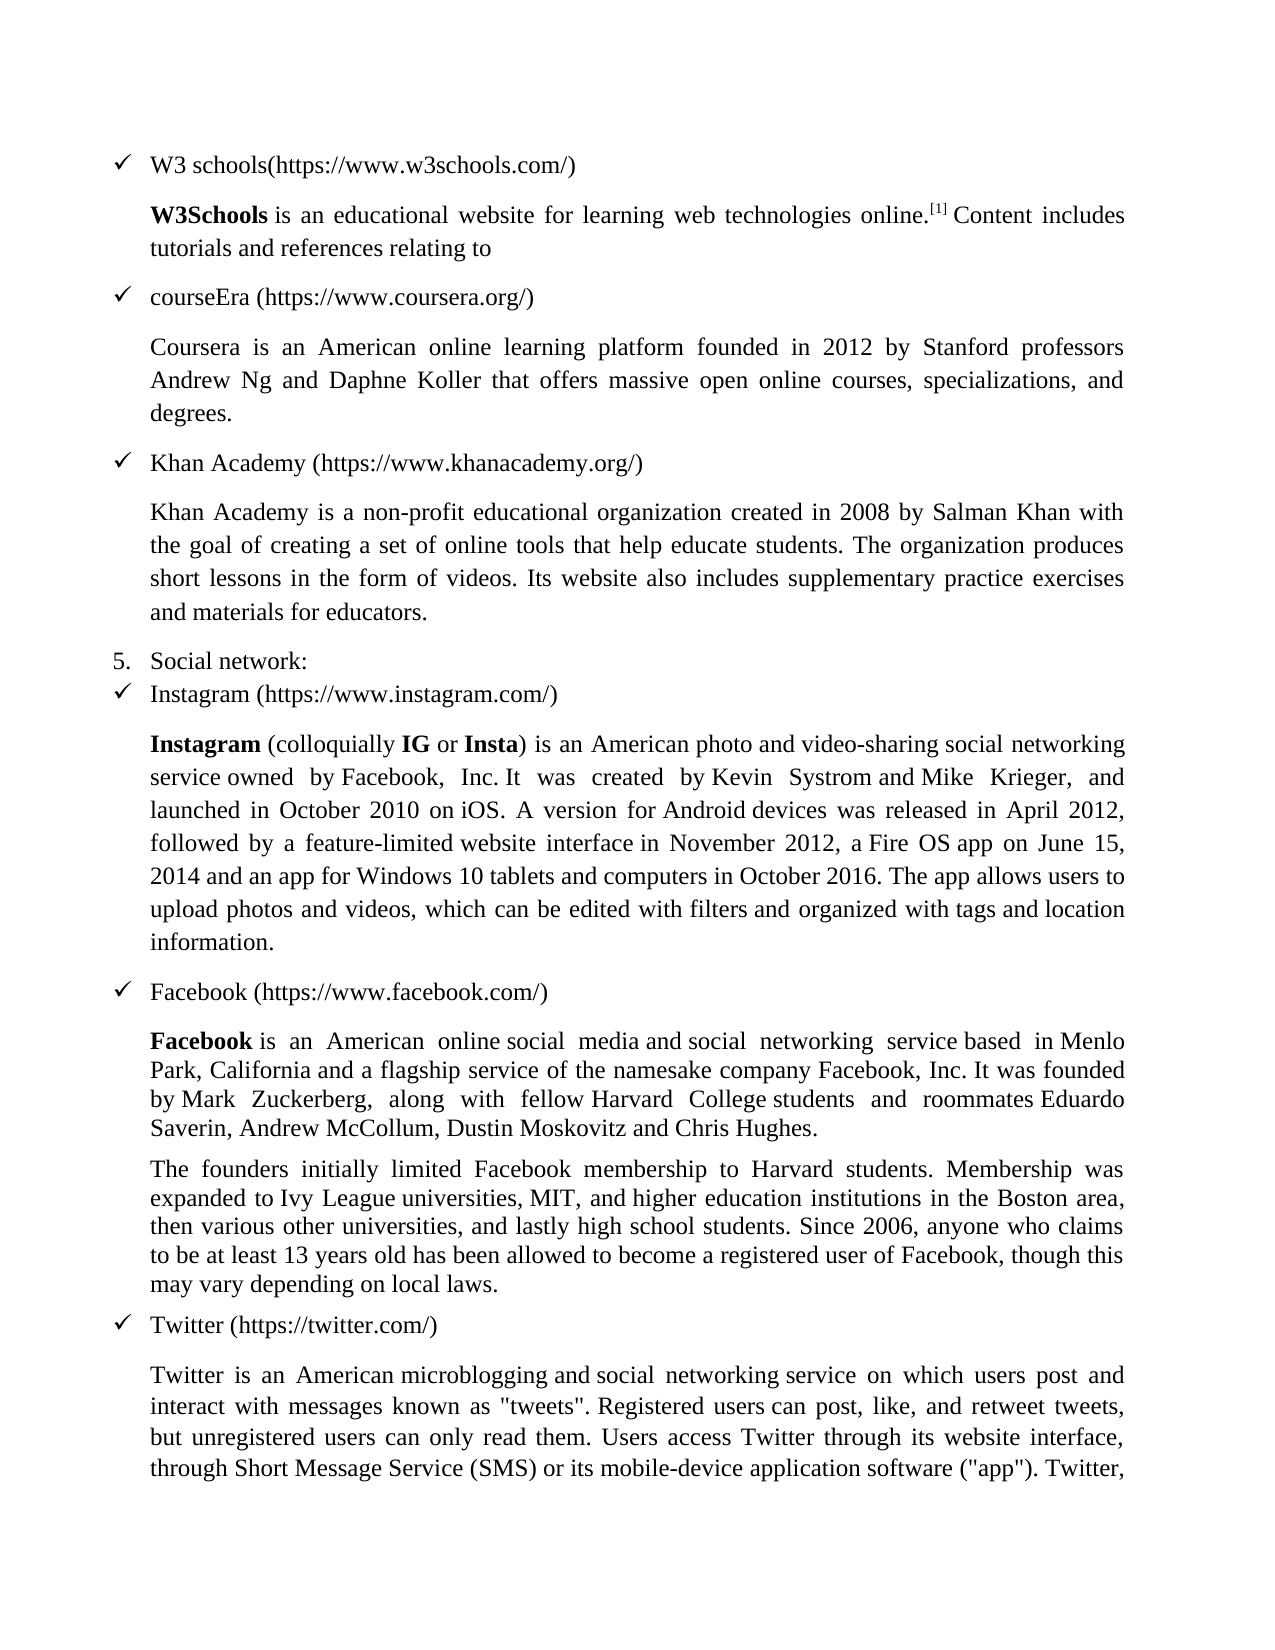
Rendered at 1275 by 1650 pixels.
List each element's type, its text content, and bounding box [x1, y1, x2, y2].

text Instagram (colloquially IG or Insta) is an American photo and video-sharing social networking service owned by Facebook, Inc. It was created by Kevin Systrom and Mike Krieger, and launched in October 2010 on iOS. A version for Android devices was released in April 2012, followed by a feature-limited website interface in November 2012, a Fire OS app on June 15, 2014 and an app for Windows 10 tablets and computers in October 2016. The app allows users to upload photos and videos, which can be edited with filters and organized with tags and location information. [150, 729, 1125, 873]
list Instagram (https://www.instagram.com/) [112, 679, 1125, 708]
list Facebook (https://www.facebook.com/) [112, 977, 1125, 1006]
list courseEra (https://www.coursera.org/) [112, 282, 1125, 311]
list W3 schools(https://www.w3schools.com/) [112, 150, 1125, 179]
text Instagram (colloquially IG or Insta) is an American photo and video-sharing social networking service owned by Facebook, Inc. It was created by Kevin Systrom and Mike Krieger, and launched in October 2010 on iOS. A version for Android devices was released in April 2012, followed by a feature-limited website interface in November 2012, a Fire OS app on June 15, 2014 and an app for Windows 10 tablets and computers in October 2016. The app allows users to upload photos and videos, which can be edited with filters and organized with tags and location information. [150, 874, 1125, 916]
list Khan Academy (https://www.khanacademy.org/) [112, 448, 1125, 477]
text The founders initially limited Facebook membership to Harvard students. Membership was expanded to Ivy League universities, MIT, and higher education institutions in the Boston area, then various other universities, and lastly high school students. Since 2006, anyone who claims to be at least 13 years old has been allowed to become a registered user of Facebook, though this may vary depending on local laws. [150, 1154, 1125, 1298]
text Facebook is an American online social media and social networking service based in Menlo Park, California and a flagship service of the namesake company Facebook, Inc. It was founded by Mark Zuckerberg, along with fellow Harvard College students and roommates Eduardo Saverin, Andrew McCollum, Dustin Moskovitz and Chris Hughes. [150, 1026, 1125, 1141]
text Instagram (colloquially IG or Insta) is an American photo and video-sharing social networking service owned by Facebook, Inc. It was created by Kevin Systrom and Mike Krieger, and launched in October 2010 on iOS. A version for Android devices was released in April 2012, followed by a feature-limited website interface in November 2012, a Fire OS app on June 15, 2014 and an app for Windows 10 tablets and computers in October 2016. The app allows users to upload photos and videos, which can be edited with filters and organized with tags and location information. [150, 917, 1125, 956]
text Coursera is an American online learning platform founded in 2012 by Stanford professors Andrew Ng and Daphne Koller that offers massive open online courses, specializations, and degrees. [150, 394, 1125, 427]
list Twitter (https://twitter.com/) [112, 1310, 1125, 1339]
list Social network: [112, 646, 1125, 675]
text W3Schools is an educational website for learning web technologies online.[1] Content includes tutorials and references relating to [150, 228, 1125, 261]
text Khan Academy is a non-profit educational organization created in 2008 by Salman Khan with the goal of creating a set of online tools that help educate students. The organization produces short lessons in the form of videos. Its website also includes supplementary practice exercises and materials for educators. [150, 592, 1125, 625]
